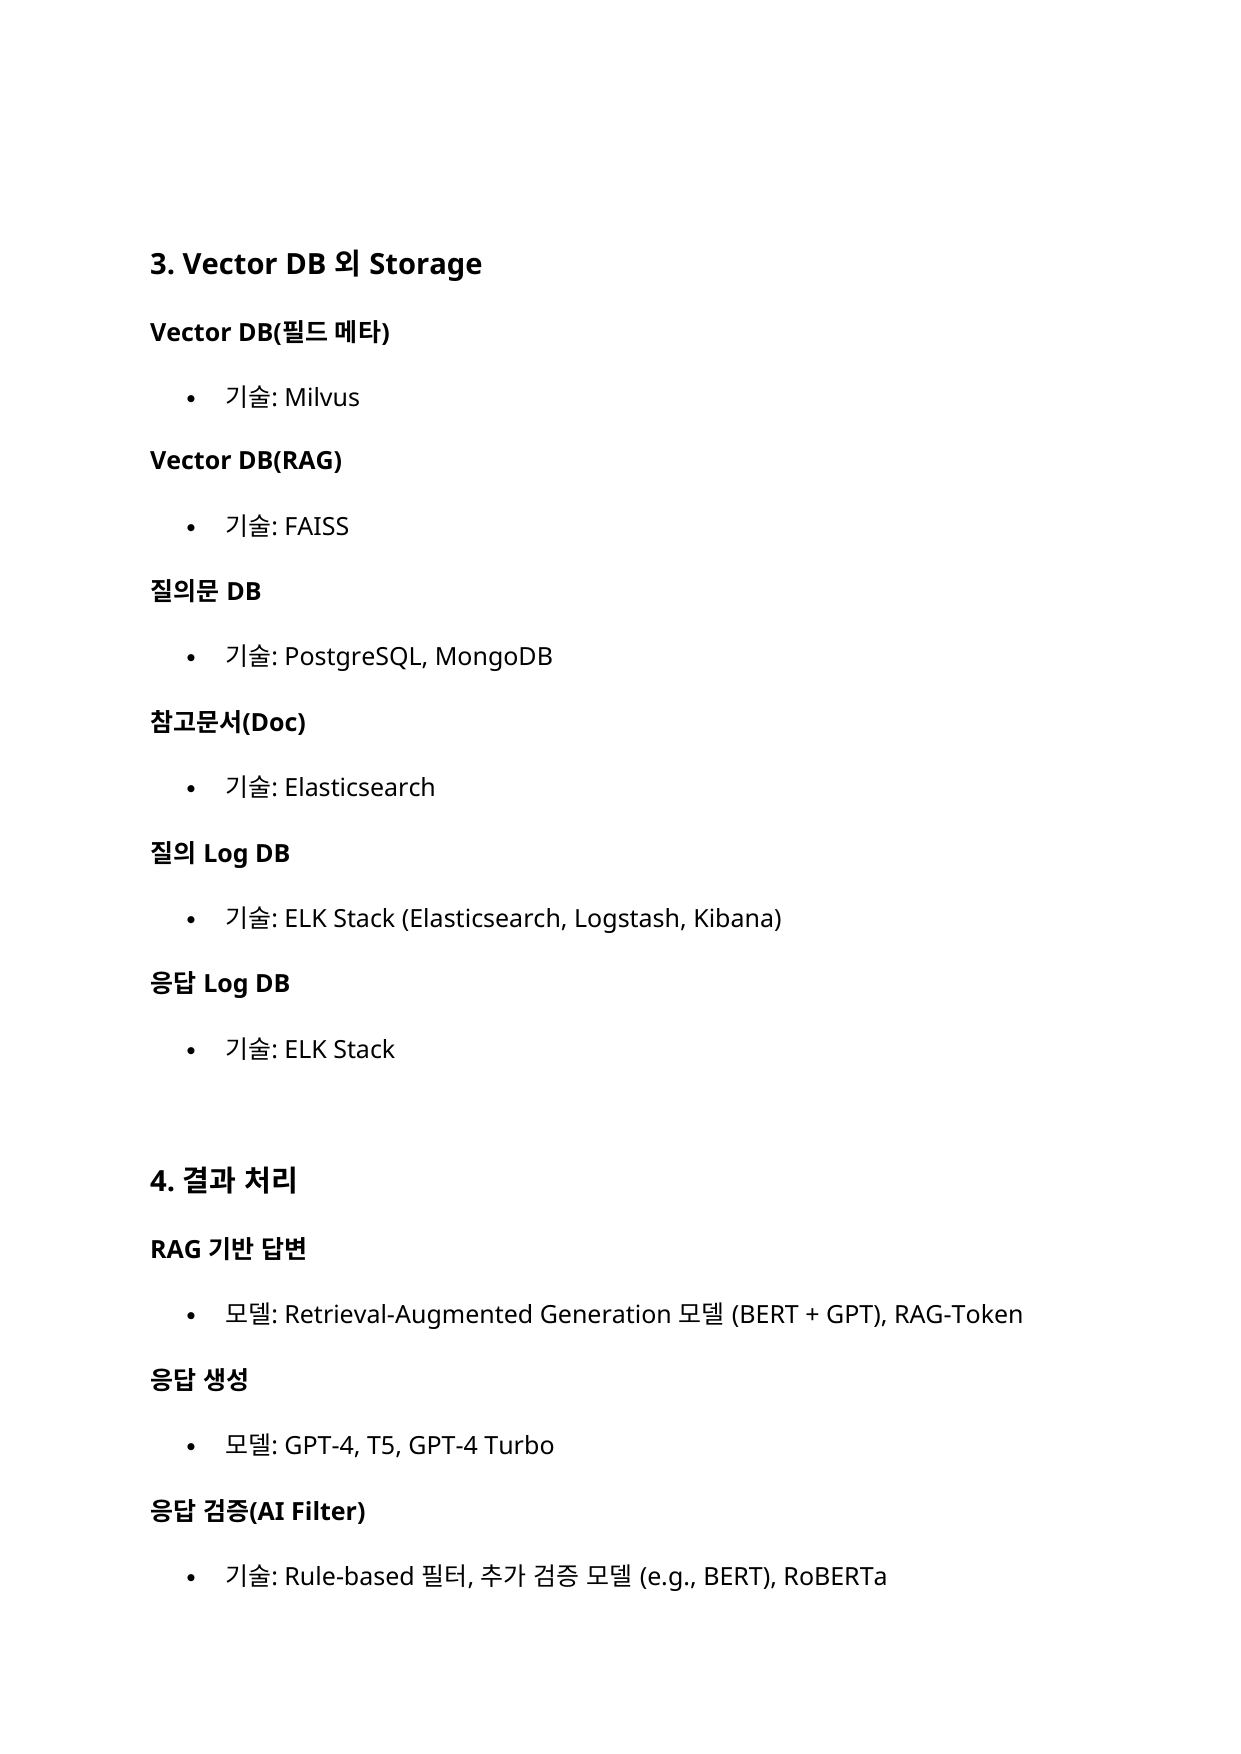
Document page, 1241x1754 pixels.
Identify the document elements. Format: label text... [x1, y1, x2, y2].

list 기술: Milvus [187, 377, 1090, 414]
list 기술: ELK Stack [187, 1029, 1090, 1066]
text 질의문 DB [150, 571, 1090, 608]
text Vector DB(필드 메타) [150, 312, 1090, 348]
text 참고문서(Doc) [150, 702, 1090, 738]
list 기술: Rule-based 필터, 추가 검증 모델 (e.g., BERT), RoBERTa [187, 1557, 1090, 1593]
list 기술: ELK Stack (Elasticsearch, Logstash, Kibana) [187, 898, 1090, 935]
list 모델: Retrieval-Augmented Generation 모델 (BERT + GPT), RAG-Token [187, 1295, 1090, 1331]
list 기술: Elasticsearch [187, 768, 1090, 804]
text 4. 결과 처리 [150, 1158, 1090, 1200]
list 기술: FAISS [187, 506, 1090, 542]
text Vector DB(RAG) [150, 443, 1090, 477]
list 기술: PostgreSQL, MongoDB [187, 637, 1090, 673]
text 3. Vector DB 외 Storage [150, 240, 1090, 283]
list 모델: GPT-4, T5, GPT-4 Turbo [187, 1426, 1090, 1462]
text 응답 Log DB [150, 964, 1090, 1000]
text RAG 기반 답변 [150, 1229, 1090, 1266]
text 응답 생성 [150, 1360, 1090, 1397]
text 질의 Log DB [150, 833, 1090, 869]
text 응답 검증(AI Filter) [150, 1491, 1090, 1527]
